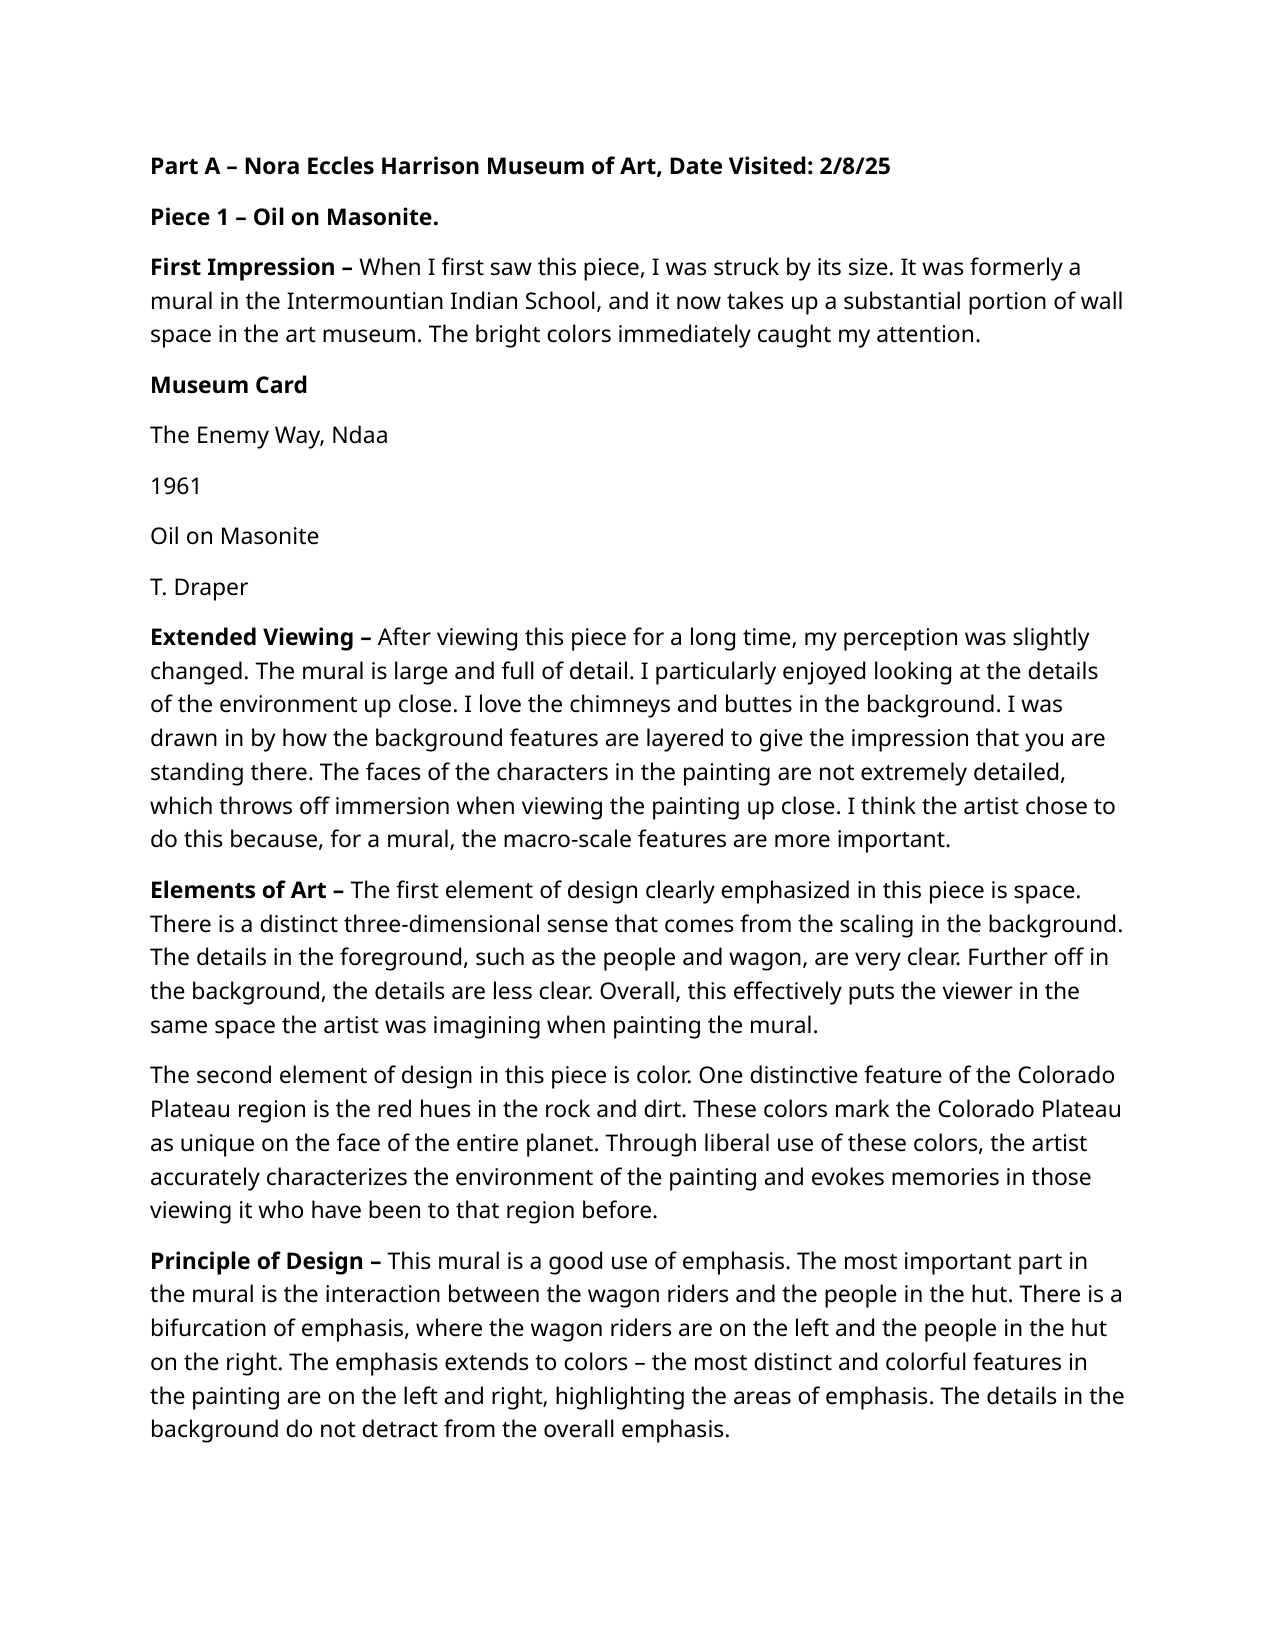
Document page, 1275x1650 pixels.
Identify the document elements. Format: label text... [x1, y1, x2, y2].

text The second element of design in this piece is color. One distinctive feature of the Colorado Plateau region is the red hues in the rock and dirt. These colors mark the Colorado Plateau as unique on the face of the entire planet. Through liberal use of these colors, the artist accurately characterizes the environment of the painting and evokes memories in those viewing it who have been to that region before. [150, 1059, 1125, 1225]
text The Enemy Way, Ndaa [150, 419, 1125, 450]
text Part A – Nora Eccles Harrison Museum of Art, Date Visited: 2/8/25 [150, 150, 1125, 181]
text Museum Card [150, 369, 1125, 400]
text First Impression – When I first saw this piece, I was struck by its size. It was formerly a mural in the Intermountian Indian School, and it now takes up a substantial portion of wall space in the art museum. The bright colors immediately caught my attention. [150, 251, 1125, 349]
text Piece 1 – Oil on Masonite. [150, 200, 1125, 232]
text T. Draper [150, 570, 1125, 602]
text 1961 [150, 469, 1125, 501]
text Extended Viewing – After viewing this piece for a long time, my perception was slightly changed. The mural is large and full of detail. I particularly enjoyed looking at the details of the environment up close. I love the chimneys and buttes in the background. I was drawn in by how the background features are layered to give the impression that you are standing there. The faces of the characters in the painting are not extremely detailed, which throws off immersion when viewing the painting up close. I think the artist chose to do this because, for a mural, the macro-scale features are more important. [150, 621, 1125, 854]
text Principle of Design – This mural is a good use of emphasis. The most important part in the mural is the interaction between the wagon riders and the people in the hut. There is a bifurcation of emphasis, where the wagon riders are on the left and the people in the hut on the right. The emphasis extends to colors – the most distinct and colorful features in the painting are on the left and right, highlighting the areas of emphasis. The details in the background do not detract from the overall emphasis. [150, 1244, 1125, 1444]
text Oil on Masonite [150, 520, 1125, 551]
text Elements of Art – The first element of design clearly emphasized in this piece is space. There is a distinct three-dimensional sense that comes from the scaling in the background. The details in the foreground, such as the people and wagon, are very clear. Further off in the background, the details are less clear. Overall, this effectively puts the viewer in the same space the artist was imagining when painting the mural. [150, 874, 1125, 1040]
